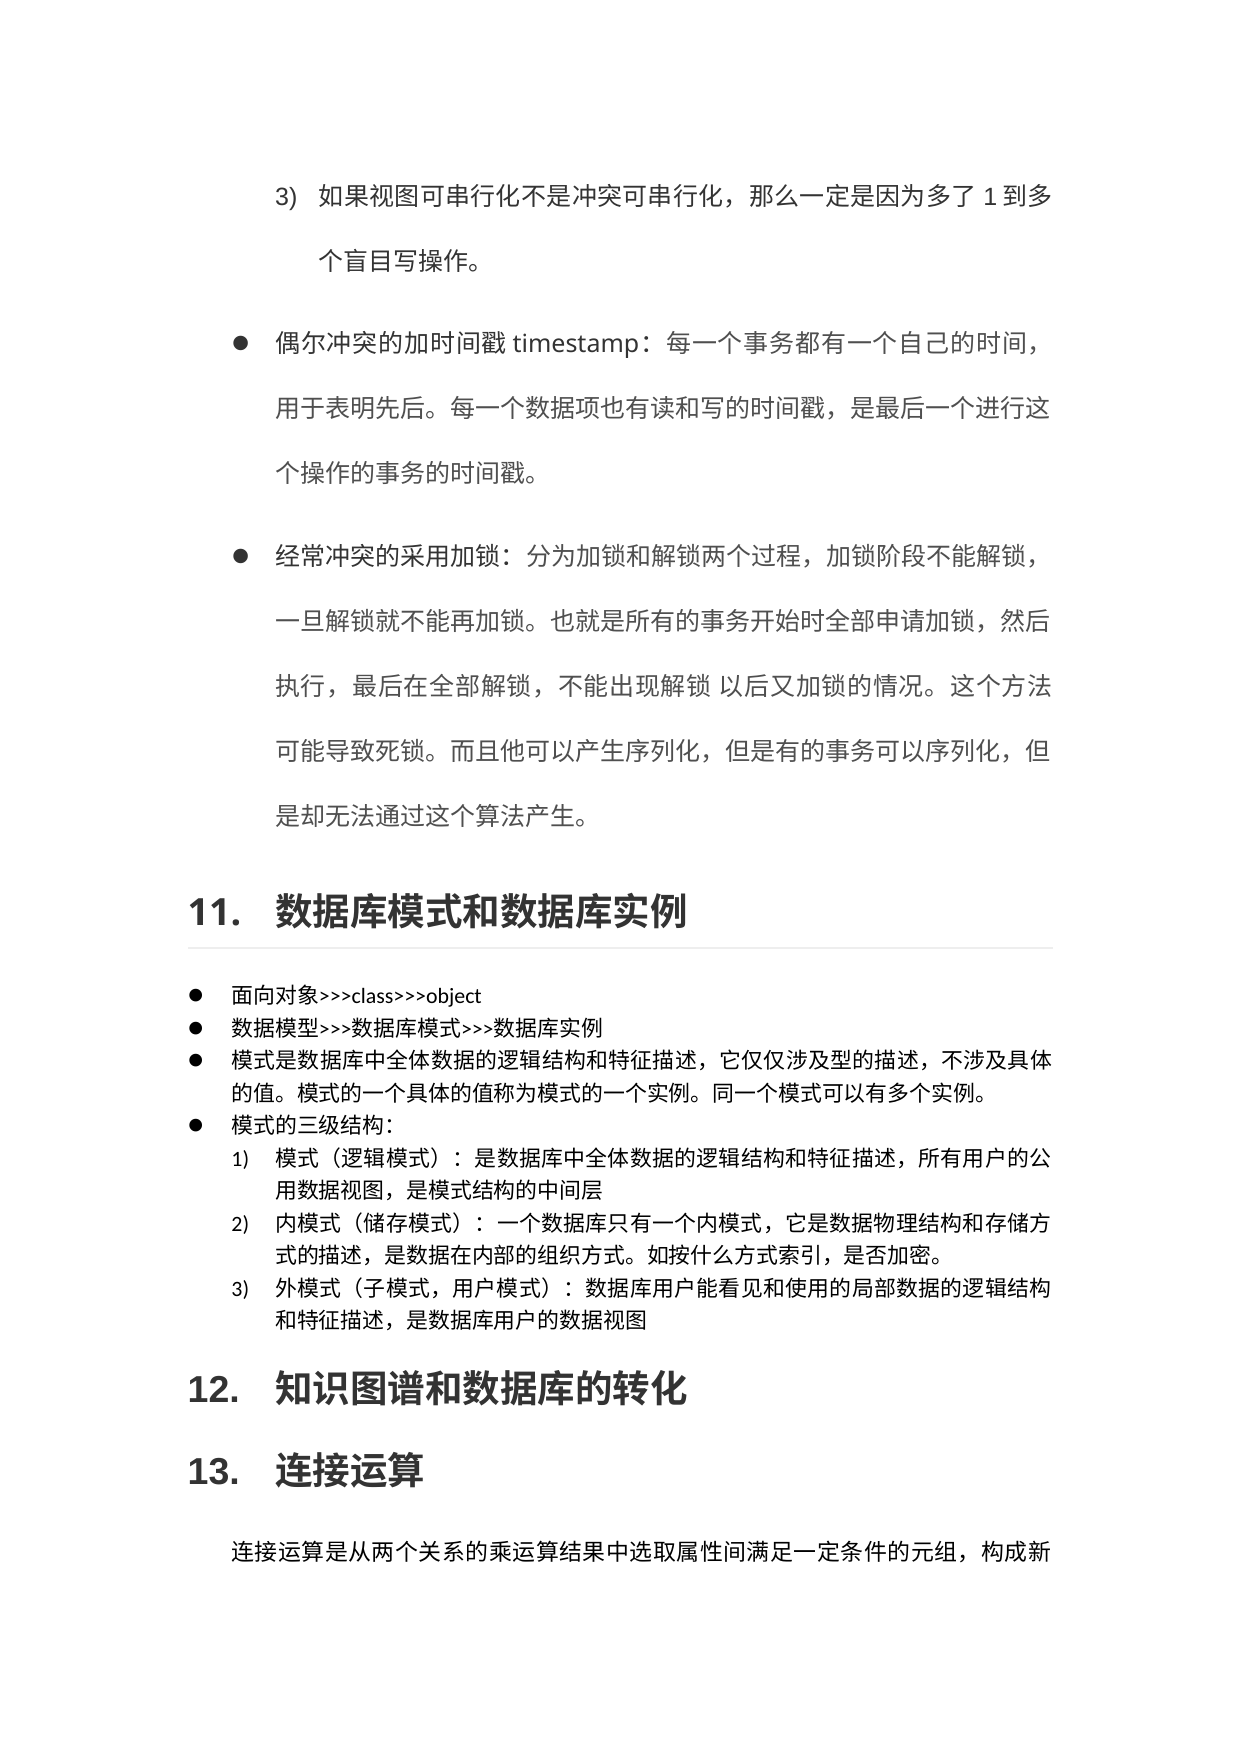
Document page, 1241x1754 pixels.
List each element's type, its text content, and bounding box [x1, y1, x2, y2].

subtitle 数据库模式和数据库实例 [187, 876, 1053, 949]
list 外模式（子模式，用户模式）：数据库用户能看见和使用的局部数据的逻辑结构和特征描述，是数据库用户的数据视图 [231, 1271, 1053, 1336]
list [231, 1518, 1053, 1583]
list 偶尔冲突的加时间戳timestamp：每一个事务都有一个自己的时间，用于表明先后。每一个数据项也有读和写的时间戳，是最后一个进行这个操作的事务的时间戳。 [231, 309, 1053, 504]
list 模式是数据库中全体数据的逻辑结构和特征描述，它仅仅涉及型的描述，不涉及具体的值。模式的一个具体的值称为模式的一个实例。同一个模式可以有多个实例。 [187, 1043, 1053, 1108]
list 内模式（储存模式）：一个数据库只有一个内模式，它是数据物理结构和存储方式的描述，是数据在内部的组织方式。如按什么方式索引，是否加密。 [231, 1206, 1053, 1271]
list 数据模型>>>数据库模式>>>数据库实例 [187, 1011, 1053, 1043]
list 模式的三级结构： [187, 1108, 1053, 1141]
list 知识图谱和数据库的转化 [187, 1353, 1053, 1418]
list 如果视图可串行化不是冲突可串行化，那么一定是因为多了1到多个盲目写操作。 [275, 162, 1053, 292]
list 经常冲突的采用加锁：分为加锁和解锁两个过程，加锁阶段不能解锁，一旦解锁就不能再加锁。也就是所有的事务开始时全部申请加锁，然后执行，最后在全部解锁，不能出现解锁 以后又加锁的情况。这个方法可能导致死锁。而且他可以产生序列化，但是有的事务可以序列化，但是却无法通过这个算法产生。 [231, 522, 1053, 847]
list 面向对象>>>class>>>object [187, 978, 1053, 1011]
list 连接运算 [187, 1436, 1053, 1501]
list 模式（逻辑模式）：是数据库中全体数据的逻辑结构和特征描述，所有用户的公用数据视图，是模式结构的中间层 [231, 1141, 1053, 1206]
